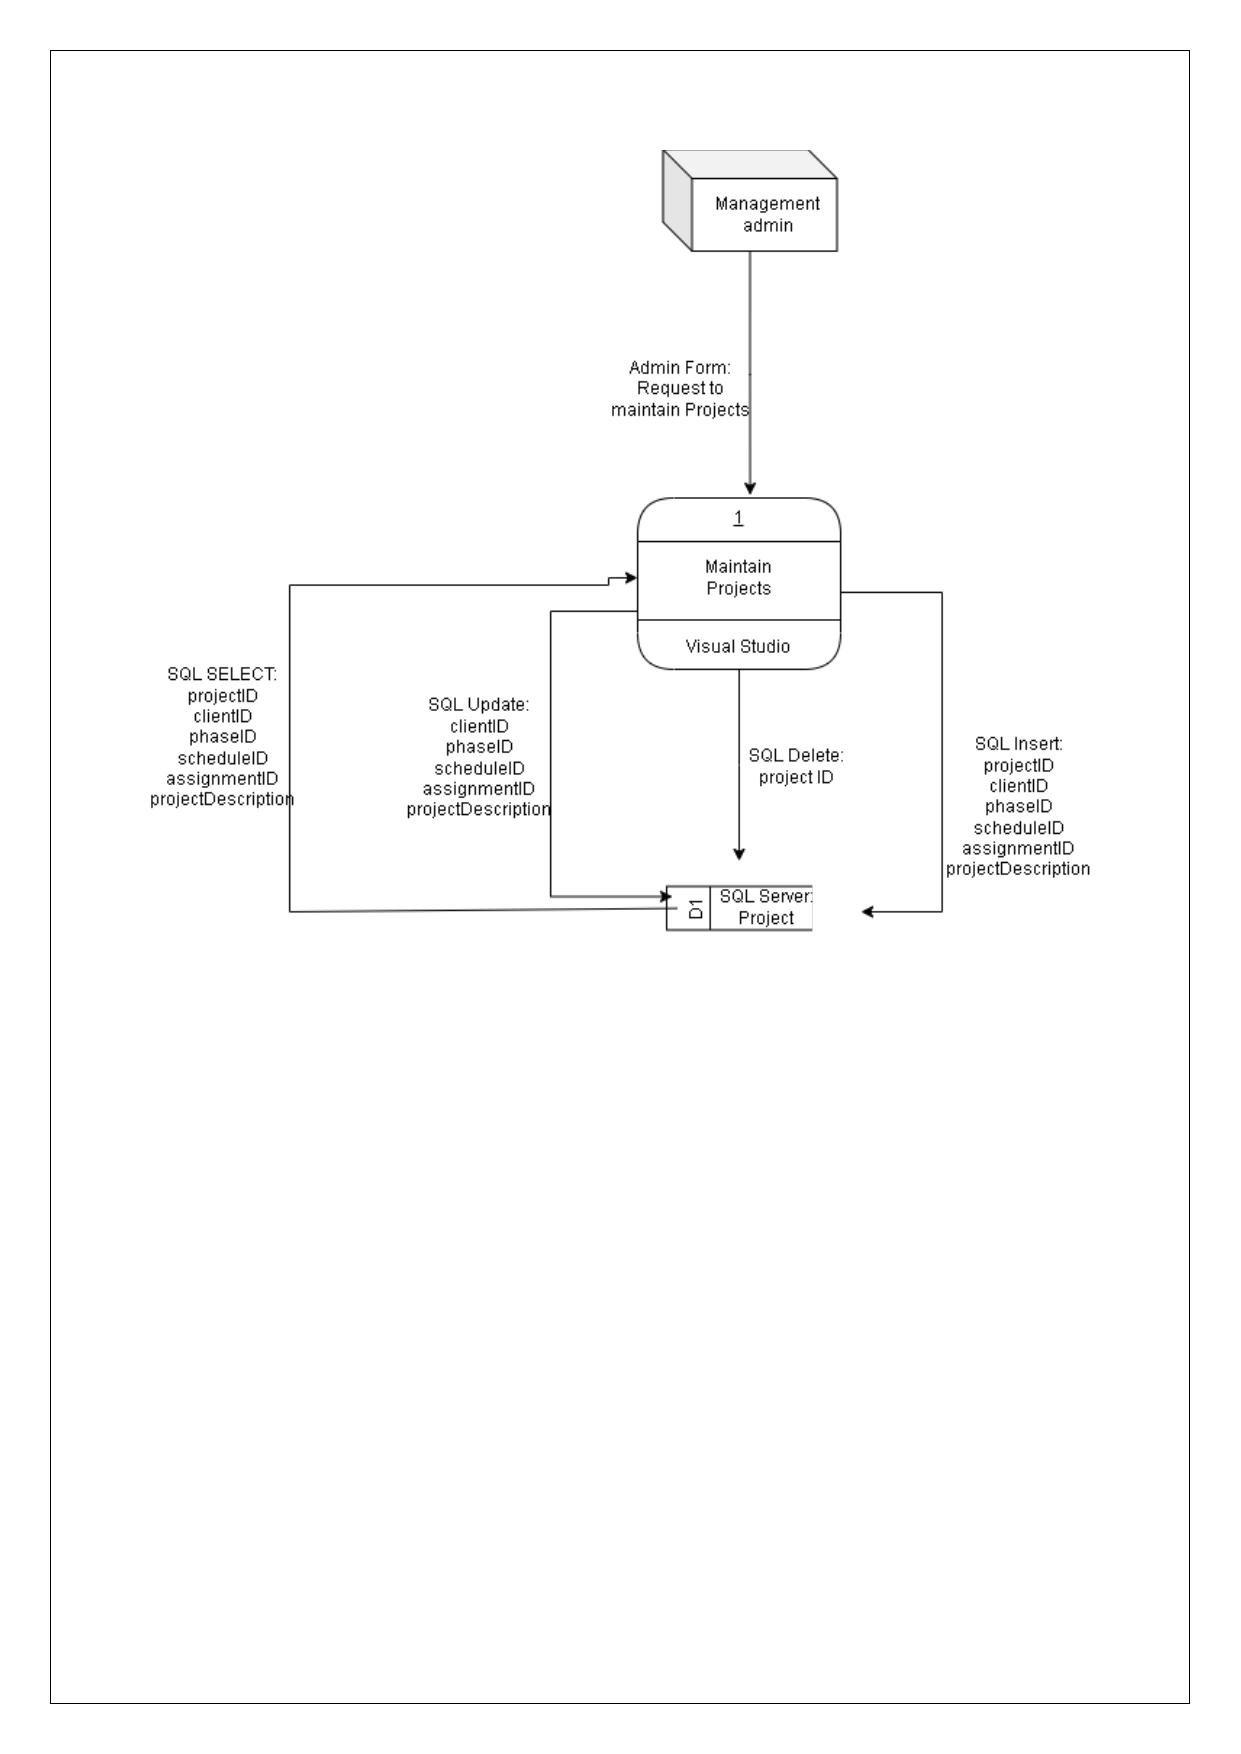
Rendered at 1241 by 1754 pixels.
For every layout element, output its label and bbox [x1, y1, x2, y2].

picture [150, 150, 1091, 952]
